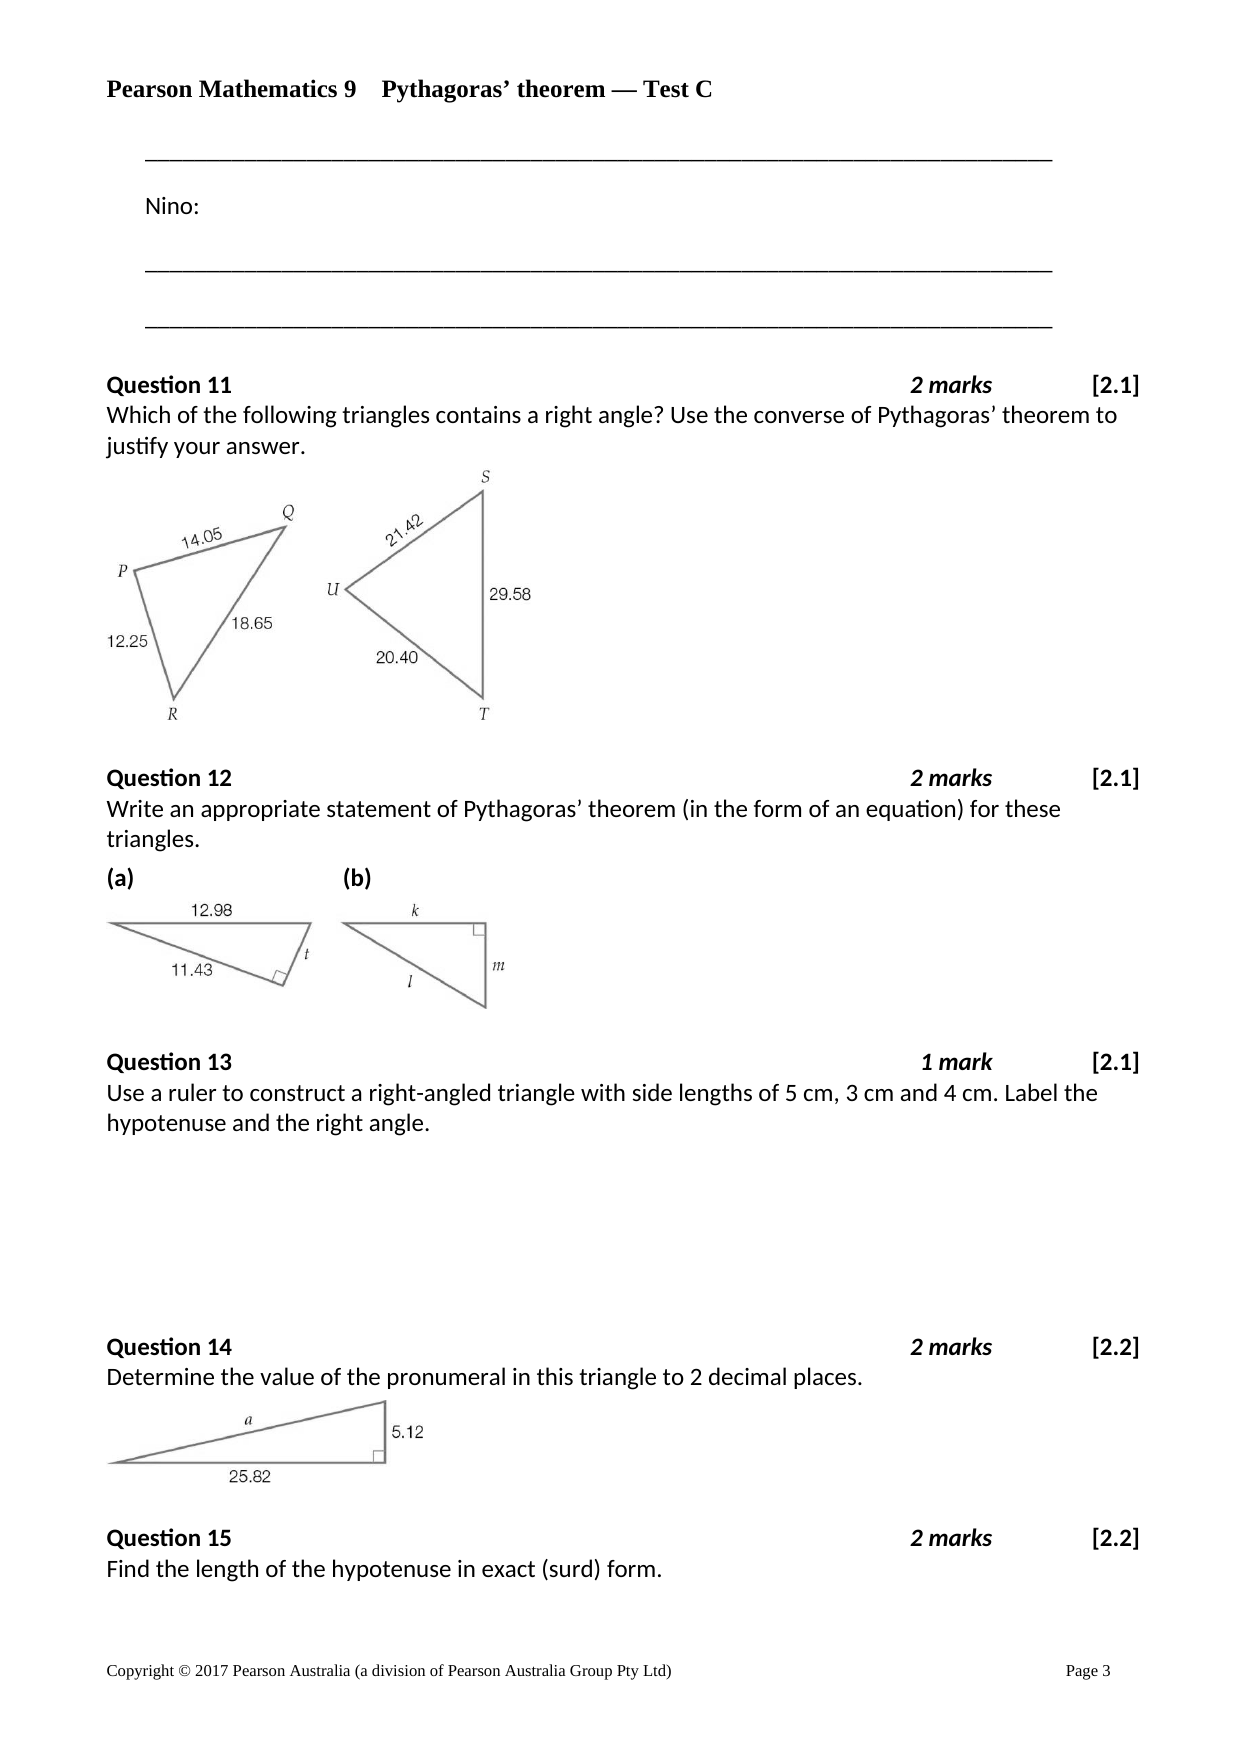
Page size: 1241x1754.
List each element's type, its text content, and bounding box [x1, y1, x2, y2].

subtitle Question 15 2 marks [2.2] [106, 1522, 1134, 1553]
subtitle Question 14 2 marks [2.2] [106, 1331, 1134, 1361]
text Find the length of the hypotenuse in exact (surd) form. [106, 1553, 1134, 1583]
text Use a ruler to construct a right-angled triangle with side lengths of 5 cm, 3 cm and 4 cm. Label the hypotenuse and the right angle. [106, 1077, 1134, 1138]
subtitle Question 11 2 marks [2.1] [106, 369, 1134, 399]
text Determine the value of the pronumeral in this triangle to 2 decimal places. [106, 1361, 1134, 1392]
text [145, 245, 1134, 276]
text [145, 134, 1134, 165]
text Write an appropriate statement of Pythagoras’ theorem (in the form of an equation) for these triangles. [106, 793, 1134, 854]
text _________________________________________________________________________ [145, 301, 1134, 331]
picture [106, 1400, 423, 1485]
subtitle Question 13 1 mark [2.1] [106, 1046, 1134, 1077]
subtitle Question 12 2 marks [2.1] [106, 763, 1134, 793]
picture [106, 901, 505, 1009]
text Nino: [145, 190, 1134, 220]
picture [106, 468, 531, 724]
text (a) (b) [106, 862, 1134, 893]
text Which of the following triangles contains a right angle? Use the converse of Pythagoras’ theorem to justify your answer. [106, 399, 1134, 460]
